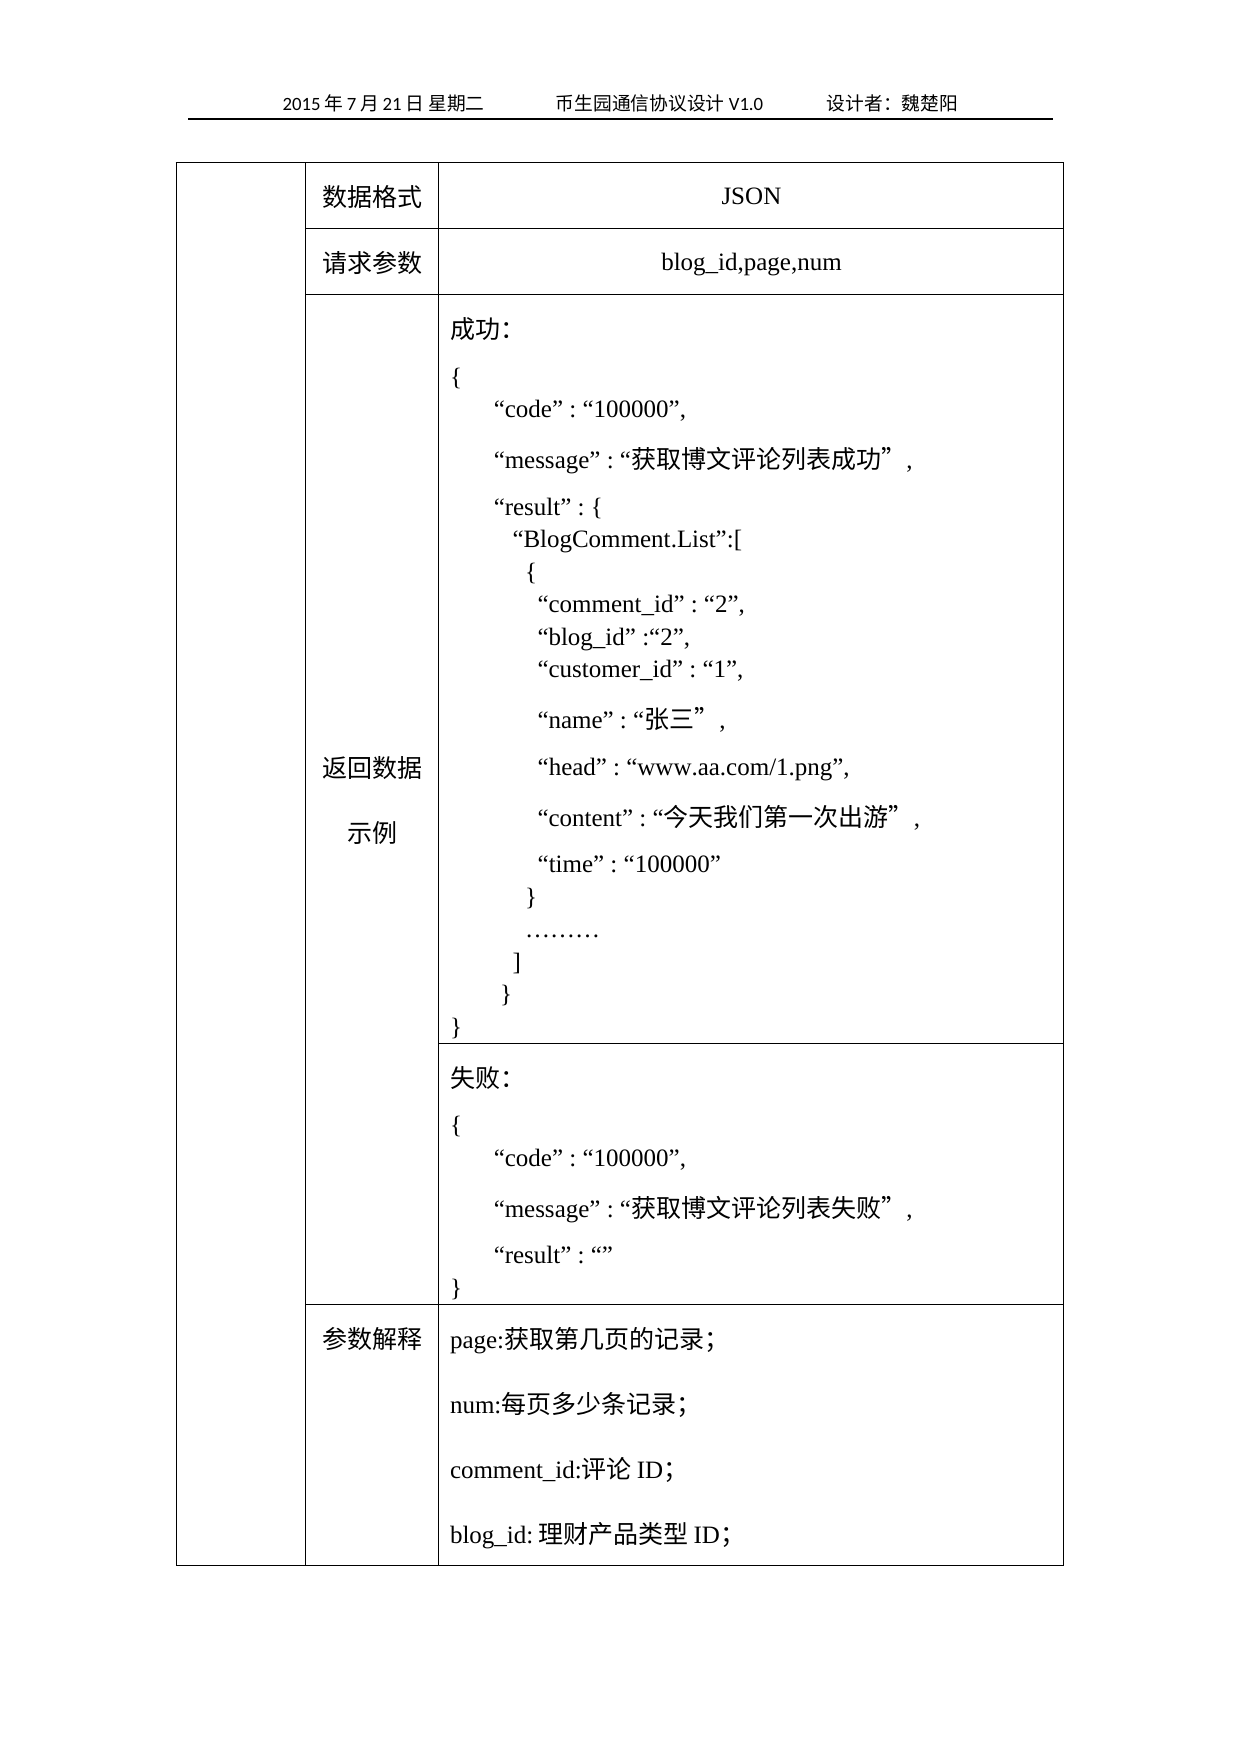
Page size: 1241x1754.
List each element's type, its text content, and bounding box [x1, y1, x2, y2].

table_cell 失败： { “code” : “100000”, “message” : “获取博文评论列表失败”, “result” : “” } [439, 1044, 1063, 1304]
table_cell JSON [439, 163, 1063, 228]
table_cell 请求参数 [306, 229, 438, 294]
table_cell 数据格式 [306, 163, 438, 228]
table_cell 返回数据示例 [306, 295, 438, 1304]
table_cell blog_id,page,num [439, 229, 1063, 294]
table_cell 成功： { “code” : “100000”, “message” : “获取博文评论列表成功”, “result” : { “BlogComment.List”:[ { “comment_id” : “2”, “blog_id” :“2”, “customer_id” : “1”, “name” : “张三”, “head” : “www.aa.com/1.png”, “content” : “今天我们第一次出游”, “time” : “100000” } ……… ] } } [439, 295, 1063, 1043]
table_cell 参数解释 [306, 1305, 438, 1565]
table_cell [439, 1305, 1063, 1565]
